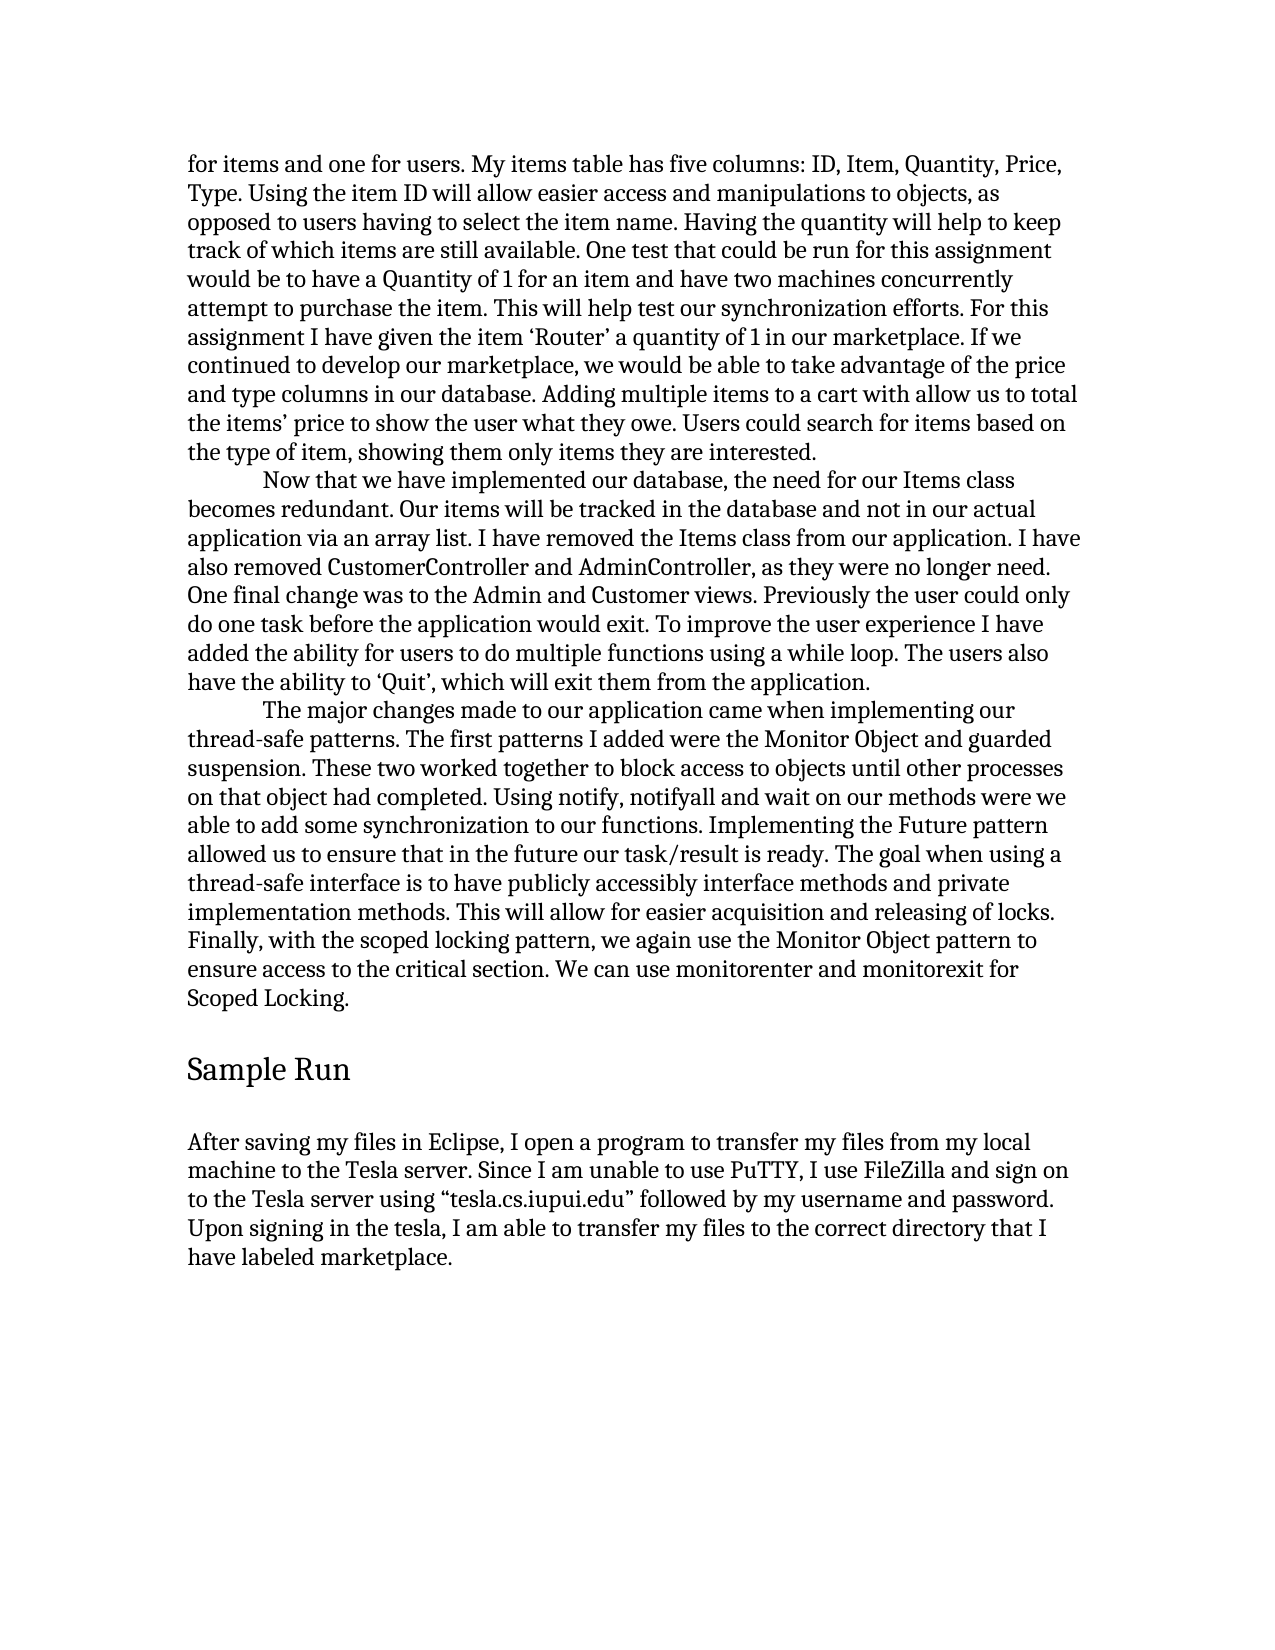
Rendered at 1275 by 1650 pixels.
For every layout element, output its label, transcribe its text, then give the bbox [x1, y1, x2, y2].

text The major changes made to our application came when implementing our thread-safe patterns. The first patterns I added were the Monitor Object and guarded suspension. These two worked together to block access to objects until other processes on that object had completed. Using notify, notifyall and wait on our methods were we able to add some synchronization to our functions. Implementing the Future pattern allowed us to ensure that in the future our task/result is ready. The goal when using a thread-safe interface is to have publicly accessibly interface methods and private implementation methods. This will allow for easier acquisition and releasing of locks. Finally, with the scoped locking pattern, we again use the Monitor Object pattern to ensure access to the critical section. We can use monitorenter and monitorexit for Scoped Locking. [187, 696, 1087, 1012]
text After saving my files in Eclipse, I open a program to transfer my files from my local machine to the Tesla server. Since I am unable to use PuTTY, I use FileZilla and sign on to the Tesla server using “tesla.cs.iupui.edu” followed by my username and password. Upon signing in the tesla, I am able to transfer my files to the correct directory that I have labeled marketplace. [187, 1127, 1087, 1271]
text Now that we have implemented our database, the need for our Items class becomes redundant. Our items will be tracked in the database and not in our actual application via an array list. I have removed the Items class from our application. I have also removed CustomerController and AdminController, as they were no longer need. One final change was to the Admin and Customer views. Previously the user could only do one task before the application would exit. To improve the user experience I have added the ability for users to do multiple functions using a while loop. The users also have the ability to ‘Quit’, which will exit them from the application. [187, 466, 1087, 696]
text Sample Run [187, 1051, 1087, 1089]
